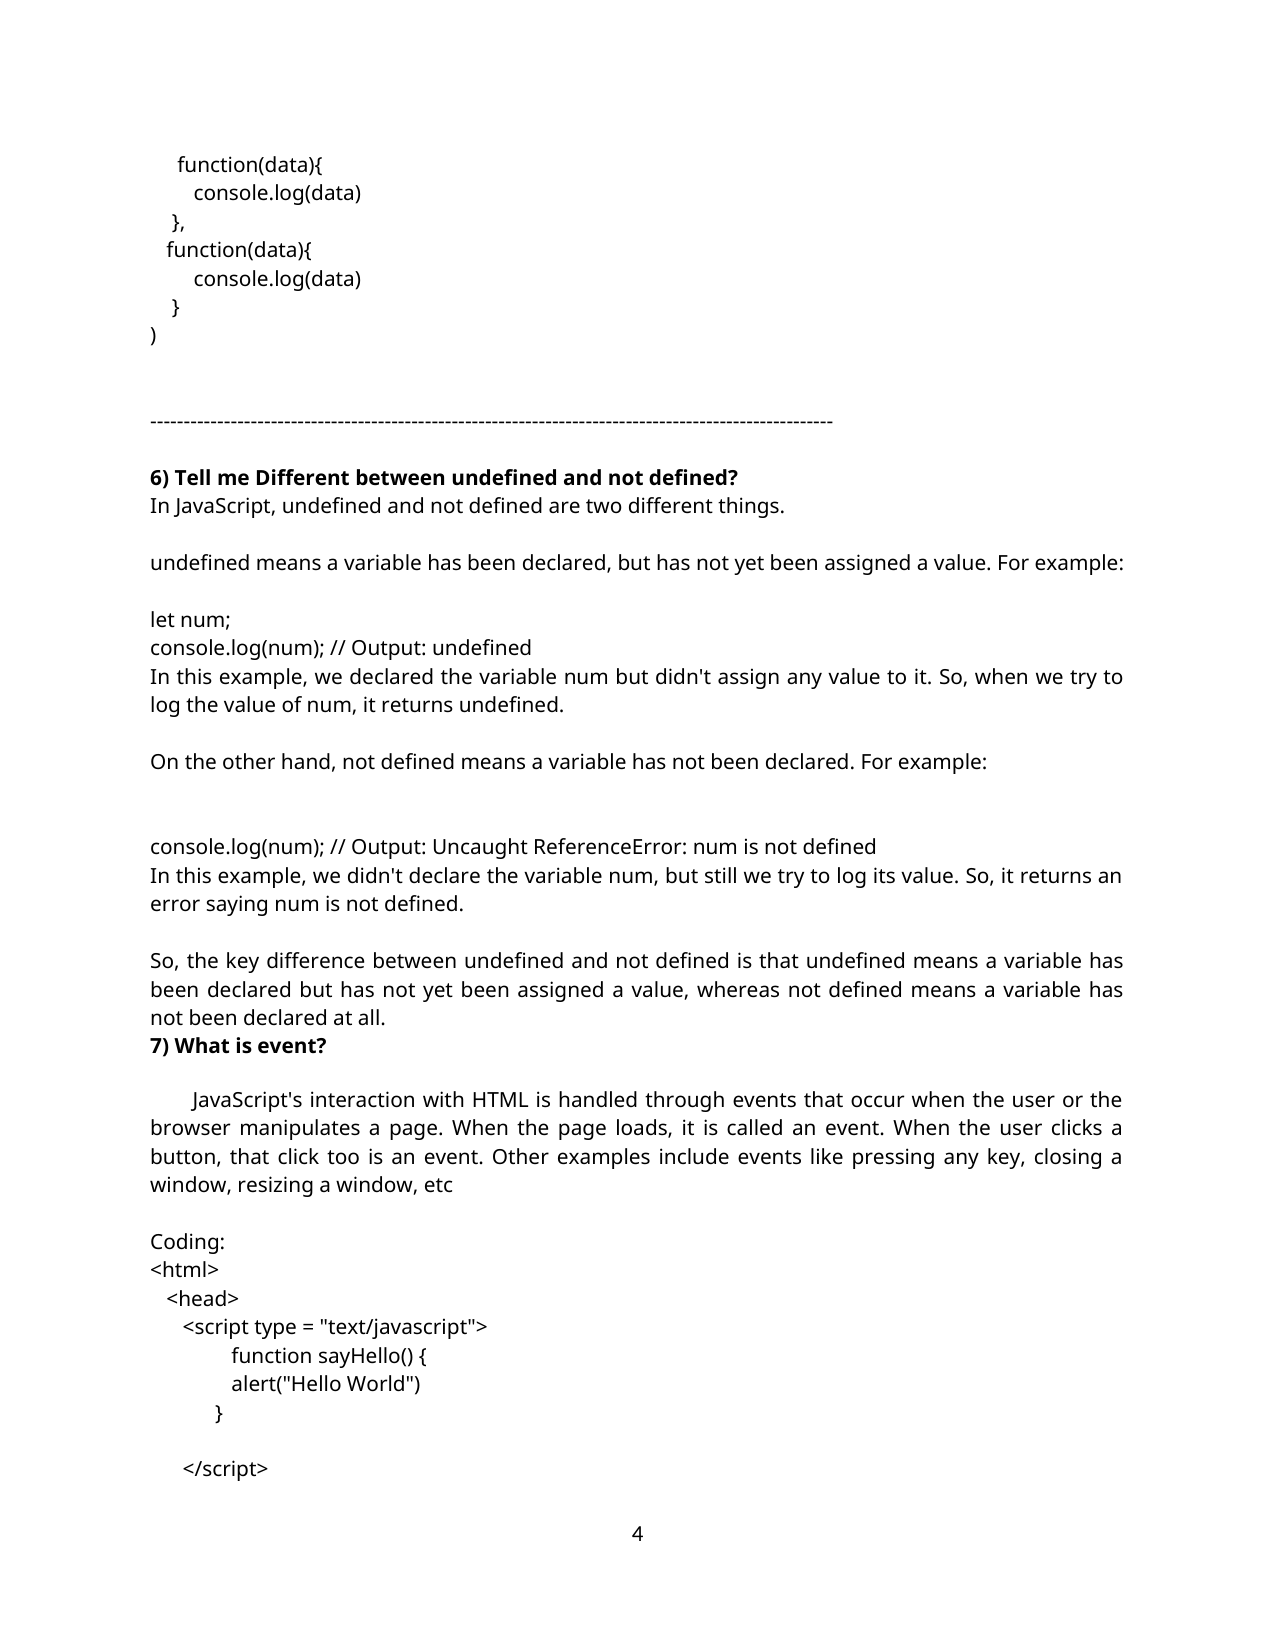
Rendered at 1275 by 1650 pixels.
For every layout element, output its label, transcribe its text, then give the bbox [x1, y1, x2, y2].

text console.log(data) [150, 264, 1125, 292]
text <html> [150, 1256, 1125, 1284]
text </script> [150, 1454, 1125, 1483]
text function(data){ [150, 150, 1125, 178]
text Coding: [150, 1227, 1125, 1256]
text In this example, we declared the variable num but didn't assign any value to it. So, when we try to log the value of num, it returns undefined. [150, 662, 1125, 719]
text <script type = "text/javascript"> [150, 1312, 1125, 1341]
text function(data){ [150, 235, 1125, 264]
text console.log(num); // Output: Uncaught ReferenceError: num is not defined [150, 832, 1125, 861]
text ) [150, 321, 1125, 349]
text } [150, 1398, 1125, 1426]
text let num; [150, 605, 1125, 633]
text ------------------------------------------------------------------------------------------------------ [150, 406, 1125, 434]
text console.log(data) [150, 178, 1125, 207]
text On the other hand, not defined means a variable has not been declared. For example: [150, 747, 1125, 776]
text undefined means a variable has been declared, but has not yet been assigned a value. For example: [150, 548, 1125, 577]
text So, the key difference between undefined and not defined is that undefined means a variable has been declared but has not yet been assigned a value, whereas not defined means a variable has not been declared at all. [150, 946, 1125, 1032]
text 7) What is event? [150, 1032, 1125, 1060]
text alert("Hello World") [150, 1369, 1125, 1398]
text } [150, 292, 1125, 321]
text In this example, we didn't declare the variable num, but still we try to log its value. So, it returns an error saying num is not defined. [150, 861, 1125, 918]
text In JavaScript, undefined and not defined are two different things. [150, 491, 1125, 520]
text JavaScript's interaction with HTML is handled through events that occur when the user or the browser manipulates a page. When the page loads, it is called an event. When the user clicks a button, that click too is an event. Other examples include events like pressing any key, closing a window, resizing a window, etc [150, 1085, 1125, 1199]
text 6) Tell me Different between undefined and not defined? [150, 463, 1125, 491]
text }, [150, 207, 1125, 235]
text function sayHello() { [150, 1341, 1125, 1369]
text console.log(num); // Output: undefined [150, 633, 1125, 662]
text <head> [150, 1284, 1125, 1312]
